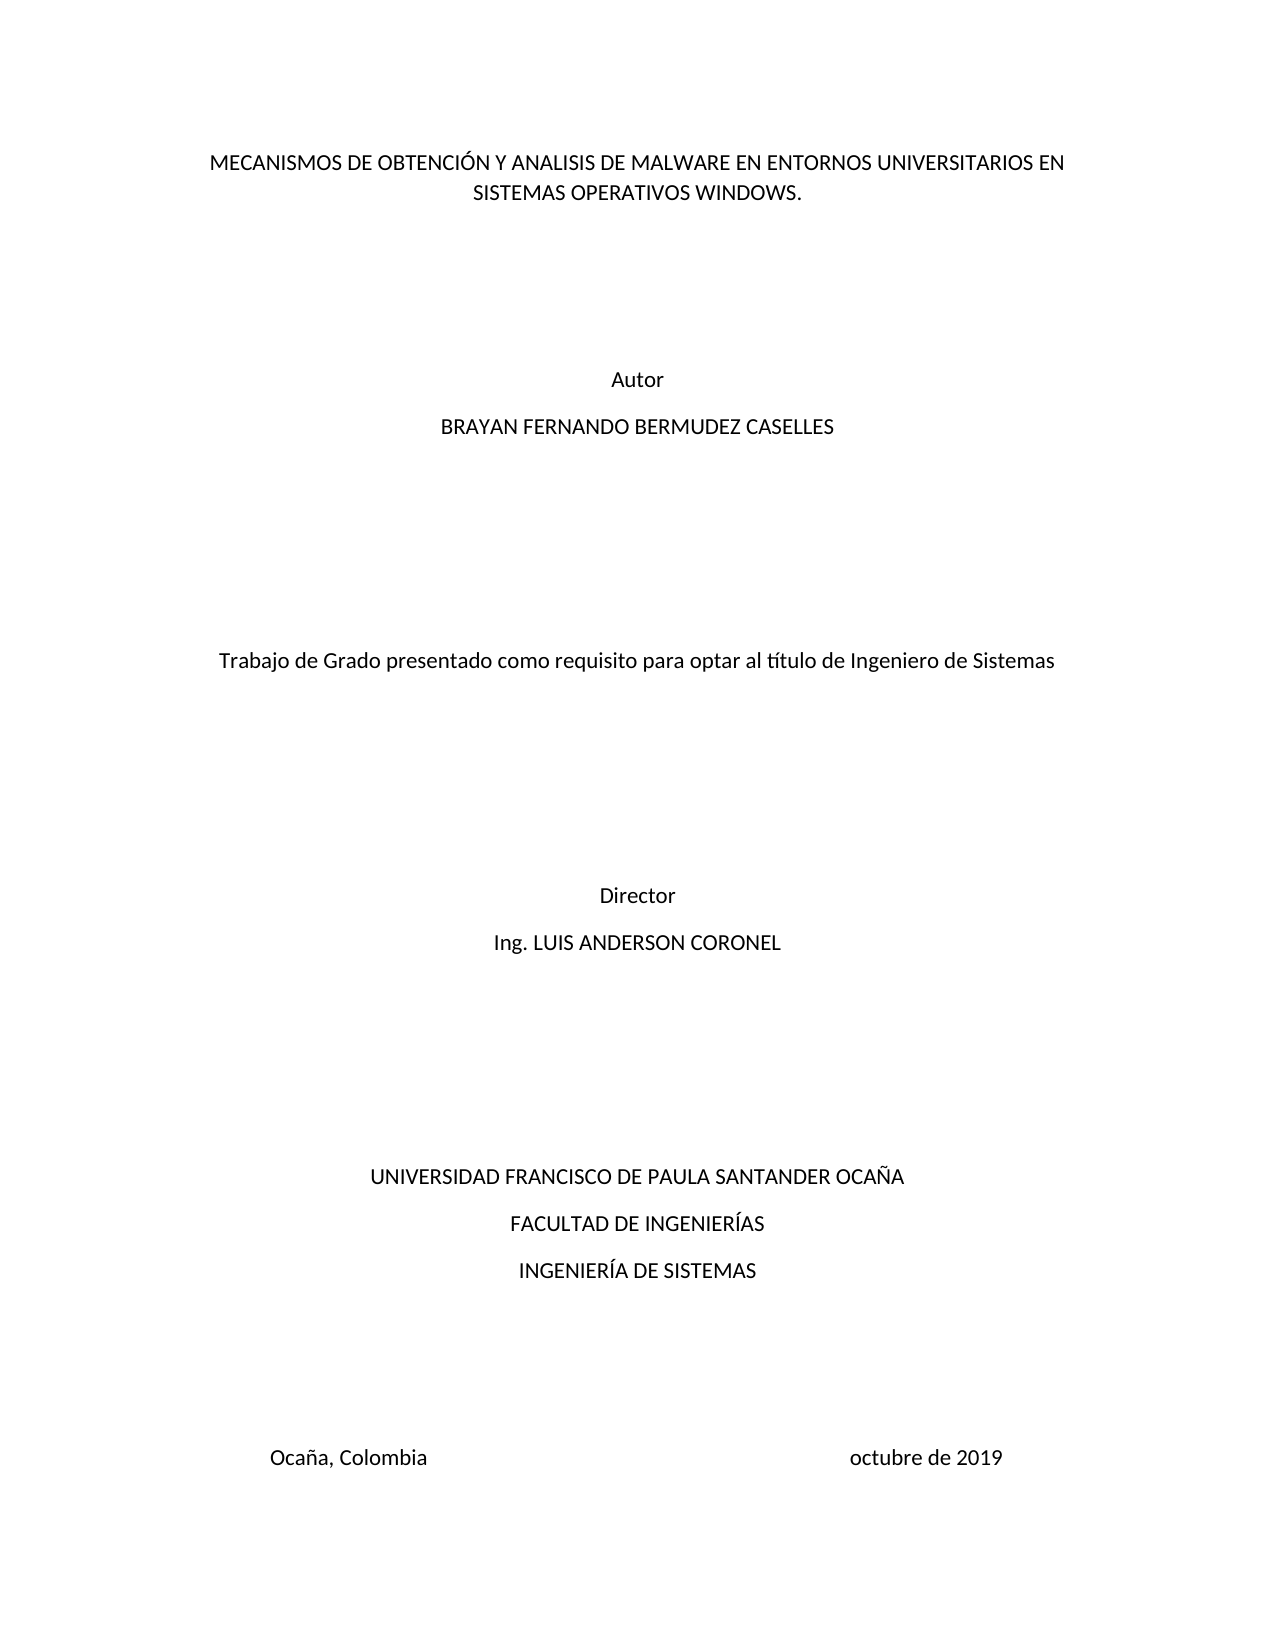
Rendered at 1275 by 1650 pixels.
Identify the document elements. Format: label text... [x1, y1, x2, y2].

text Director [177, 881, 1098, 909]
text INGENIERÍA DE SISTEMAS [177, 1256, 1098, 1284]
text FACULTAD DE INGENIERÍAS [177, 1209, 1098, 1237]
text UNIVERSIDAD FRANCISCO DE PAULA SANTANDER OCAÑA [177, 1162, 1098, 1190]
text Autor [177, 365, 1098, 393]
text Trabajo de Grado presentado como requisito para optar al título de Ingeniero de Sistemas [177, 647, 1098, 674]
text Ocaña, Colombia octubre de 2019 [177, 1443, 1098, 1471]
text BRAYAN FERNANDO BERMUDEZ CASELLES [177, 412, 1098, 440]
text MECANISMOS DE OBTENCIÓN Y ANALISIS DE MALWARE EN ENTORNOS UNIVERSITARIOS EN SISTEMAS OPERATIVOS WINDOWS. [177, 148, 1098, 206]
text Ing. LUIS ANDERSON CORONEL [177, 928, 1098, 956]
